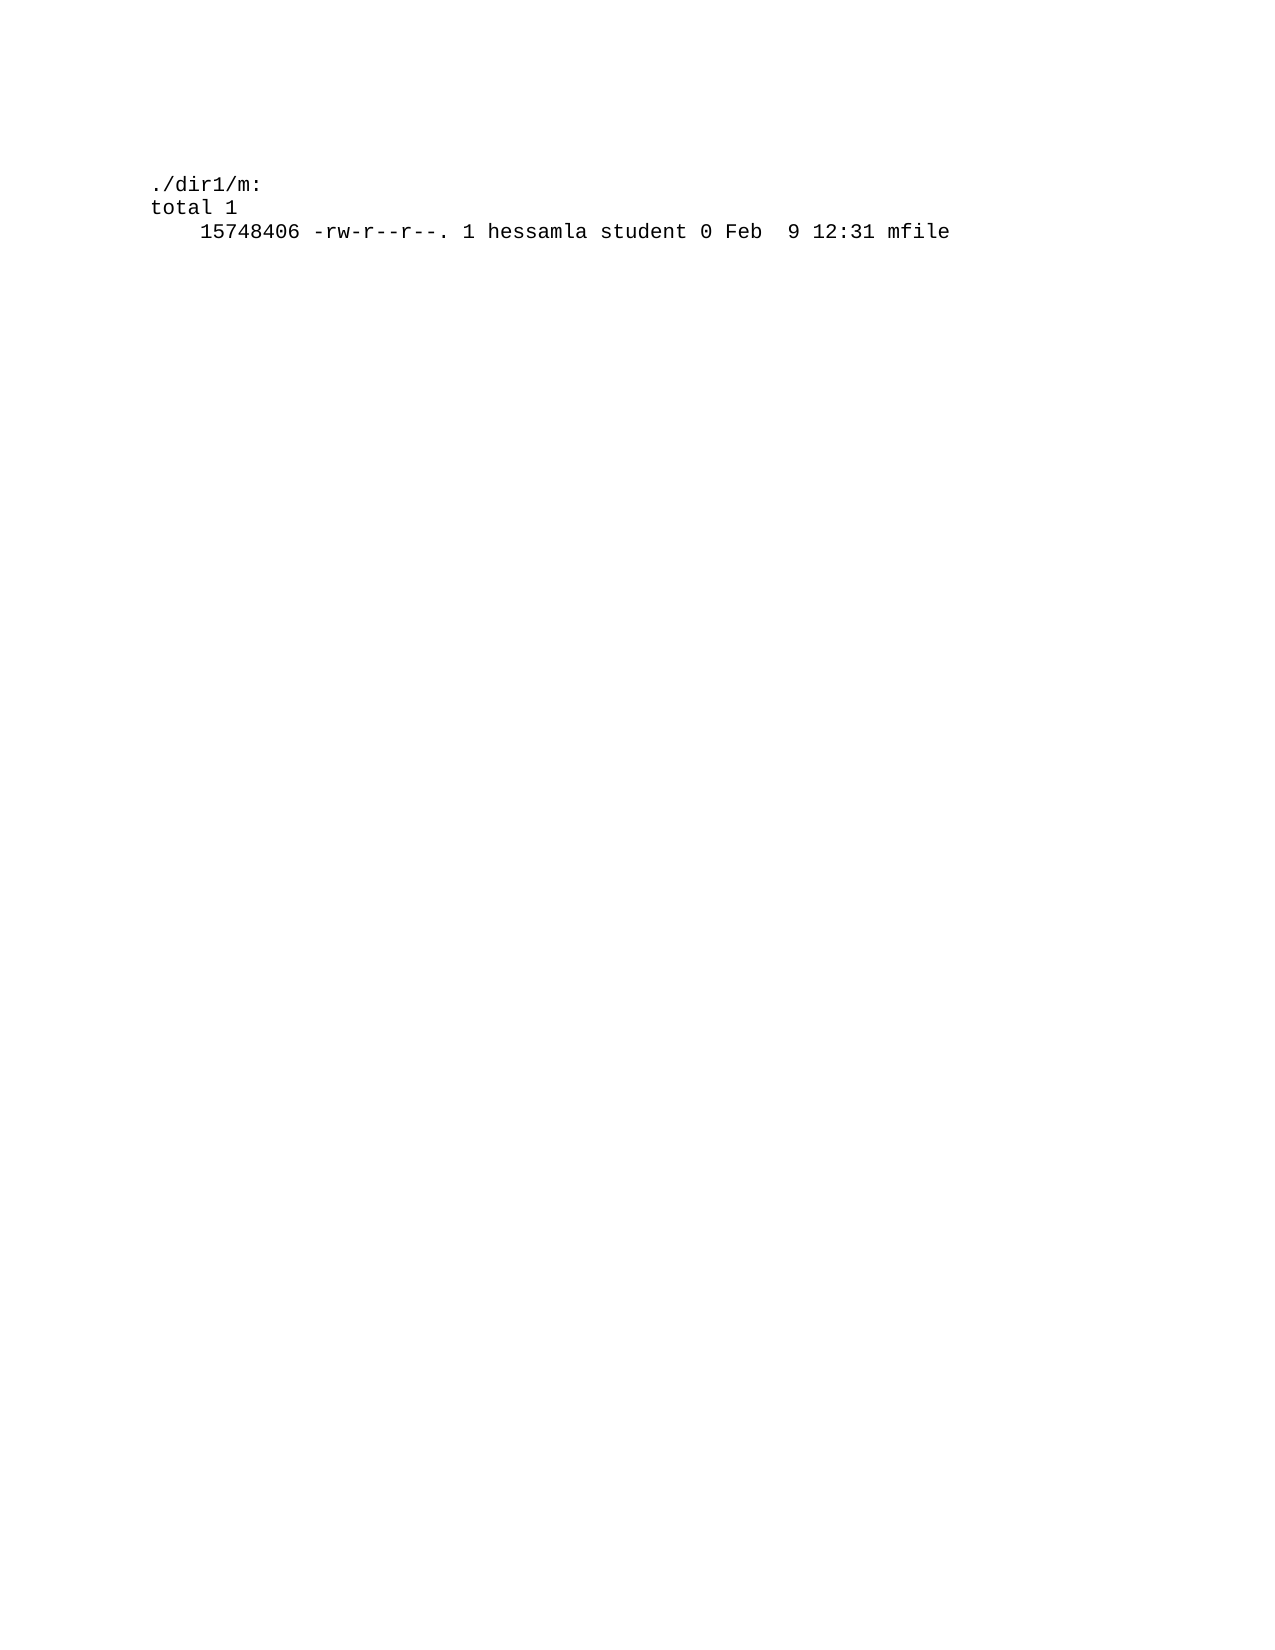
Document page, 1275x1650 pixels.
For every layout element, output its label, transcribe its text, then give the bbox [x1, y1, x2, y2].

text ./dir1/m: [150, 174, 1125, 197]
text 15748406 -rw-r--r--. 1 hessamla student 0 Feb 9 12:31 mfile [150, 221, 1125, 244]
text total 1 [150, 197, 1125, 221]
